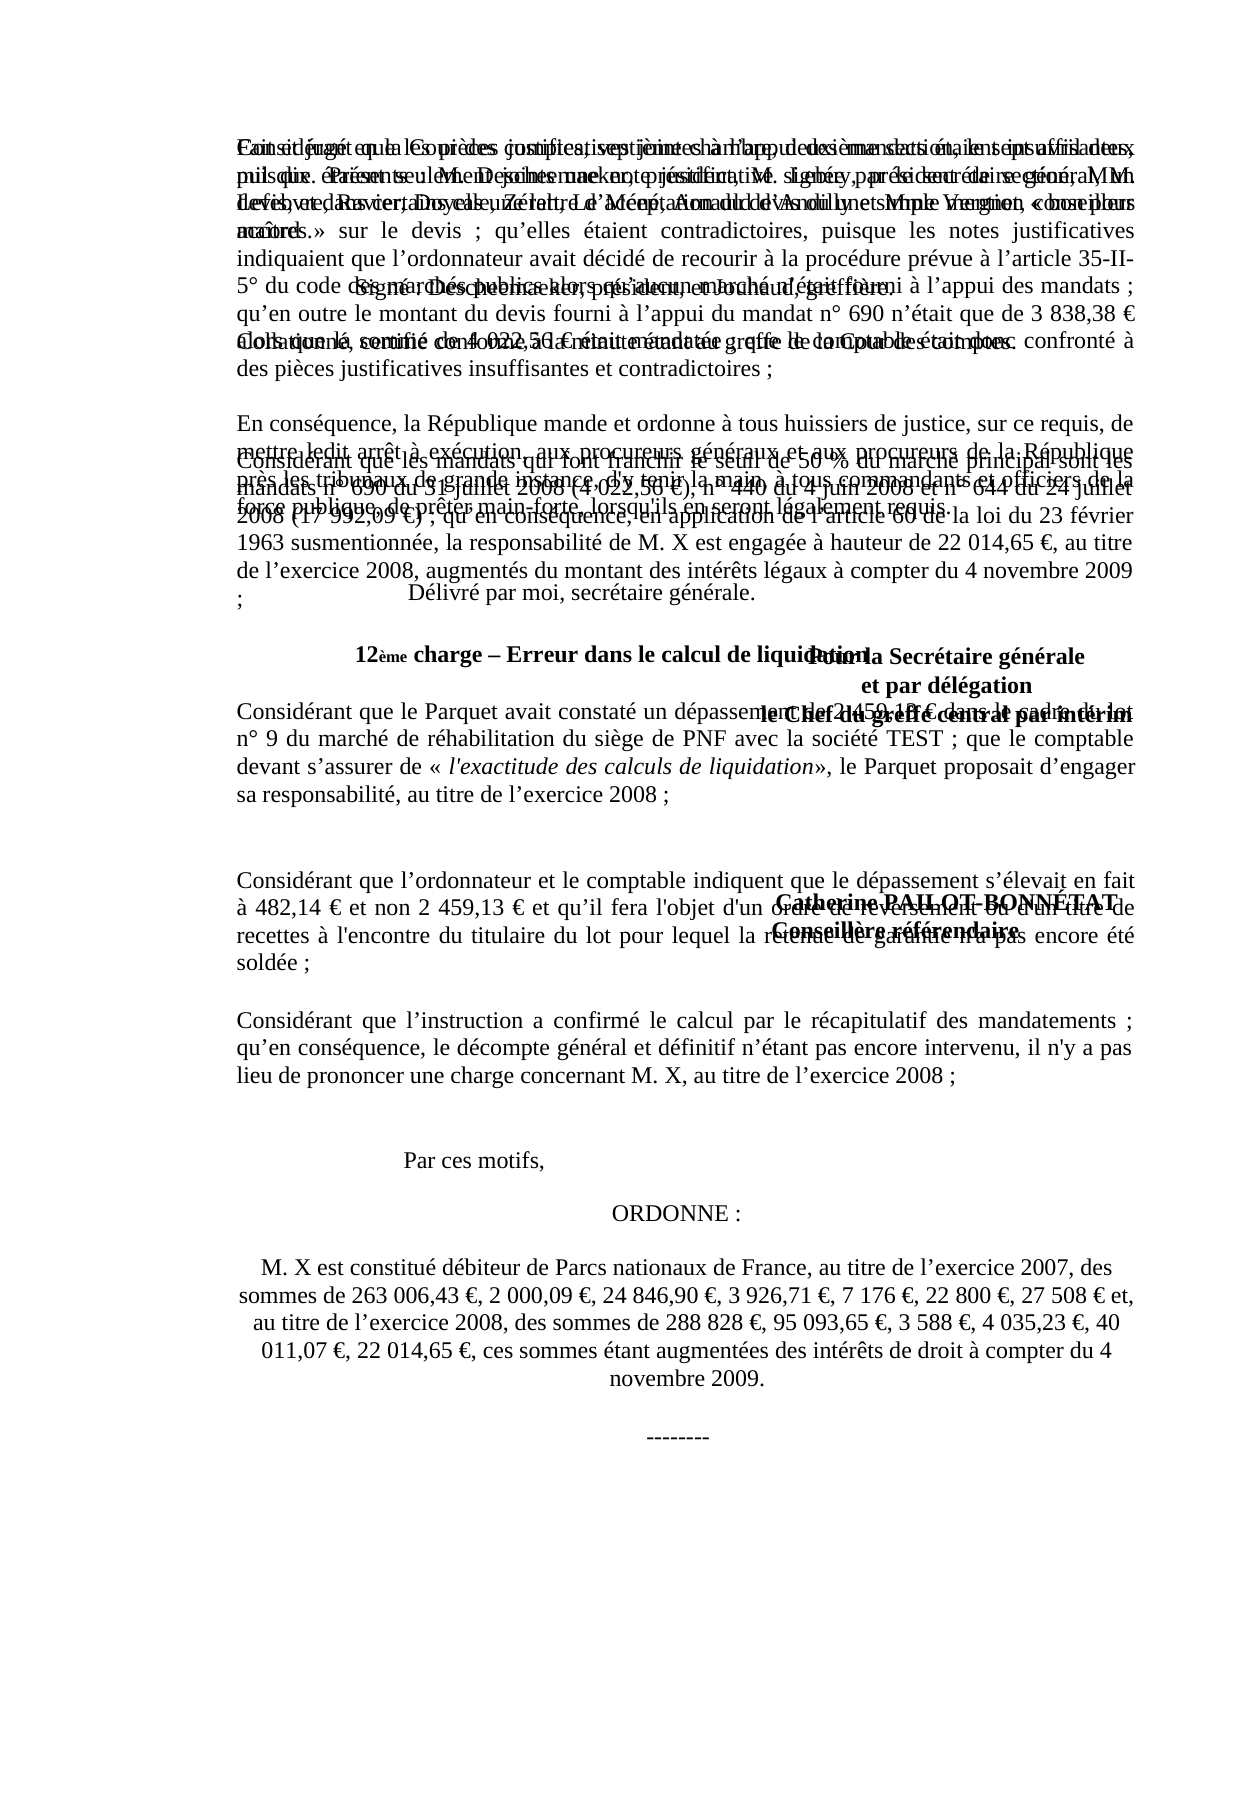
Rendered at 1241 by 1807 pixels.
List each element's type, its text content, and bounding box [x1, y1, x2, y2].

text Considérant que les mandats qui font franchir le seuil de 50 % du marché principal sont les mandats n° 690 du 31 juillet 2008 (4 022,56 €), n° 440 du 4 juin 2008 et n° 644 du 24 juillet 2008 (17 992,09 €) ; qu’en conséquence, en application de l’article 60 de la loi du 23 février 1963 susmentionnée, la responsabilité de M. X est engagée à hauteur de 22 014,65 €, au titre de l’exercice 2008, augmentés du montant des intérêts légaux à compter du 4 novembre 2009 ; [236, 520, 1135, 611]
text Fait et jugé en la Cour des comptes, septième chambre, deuxième section, le sept avril deux mil dix. Présents : M. Descheemaeker, président, M. Lebuy, président de section, MM. Lefebvre, Ravier, Doyelle, Zérah, Le Méné, Arnauld d’Andilly et Mme Vergnet, conseillers maîtres. [236, 133, 1137, 243]
text Délivré par moi, secrétaire générale. [354, 578, 809, 606]
text Considérant que le Parquet avait constaté un dépassement de 2 459,13 € dans le cadre du lot n° 9 du marché de réhabilitation du siège de PNF avec la société TEST ; que le comptable devant s’assurer de « l'exactitude des calculs de liquidation», le Parquet proposait d’engager sa responsabilité, au titre de l’exercice 2008 ; [236, 697, 1136, 807]
text 12ème charge – Erreur dans le calcul de liquidation [354, 640, 896, 668]
text le Chef du greffe central par intérim [706, 700, 1187, 727]
text -------- [646, 1422, 804, 1449]
text Considérant que les pièces justificatives jointes à l’appui des mandats étaient insuffisantes, puisque étaient seulement joints une note justificative signée par le secrétaire général, un devis, et dans certains cas une lettre d’acceptation du devis ou une simple mention « bon pour accord » sur le devis ; qu’elles étaient contradictoires, puisque les notes justificatives indiquaient que l’ordonnateur avait décidé de recourir à la procédure prévue à l’article 35-II-5° du code des marchés publics alors qu’aucun marché n’était fourni à l’appui des mandats ; qu’en outre le montant du devis fourni à l’appui du mandat n° 690 n’était que de 3 838,38 € alors que la somme de 4 022,56 € était mandatée ; que le comptable était donc confronté à des pièces justificatives insuffisantes et contradictoires ; [236, 243, 1136, 382]
text Considérant que l’instruction a confirmé le calcul par le récapitulatif des mandatements ; qu’en conséquence, le décompte général et définitif n’étant pas encore intervenu, il n'y a pas lieu de prononcer une charge concernant M. X, au titre de l’exercice 2008 ; [236, 1006, 1134, 1088]
text ORDONNE : [612, 1199, 838, 1227]
text Conseillère référendaire [771, 916, 1122, 944]
text M. X est constitué débiteur de Parcs nationaux de France, au titre de l’exercice 2007, des sommes de 263 006,43 €, 2 000,09 €, 24 846,90 €, 3 926,71 €, 7 176 €, 22 800 €, 27 508 € et, au titre de l’exercice 2008, des sommes de 288 828 €, 95 093,65 €, 3 588 €, 4 035,23 €, 40 011,07 €, 22 014,65 €, ces sommes étant augmentées des intérêts de droit à compter du 4 novembre 2009. [236, 1253, 1138, 1391]
text En conséquence, la République mande et ordonne à tous huissiers de justice, sur ce requis, de mettre ledit arrêt à exécution, aux procureurs généraux et aux procureurs de la République près les tribunaux de grande instance, d'y tenir la main, à tous commandants et officiers de la force publique, de prêter main-forte, lorsqu'ils en seront légalement requis. [236, 409, 1136, 520]
text Catherine PAILOT-BONNÉTAT [722, 887, 1171, 915]
text et par délégation [811, 671, 1082, 698]
text Considérant que l’ordonnateur et le comptable indiquent que le dépassement s’élevait en fait à 482,14 € et non 2 459,13 € et qu’il fera l'objet d'un ordre de reversement ou d'un titre de recettes à l'encontre du titulaire du lot pour lequel la retenue de garantie n'a pas encore été soldée ; [236, 866, 1136, 976]
text Collationné, certifié conforme à la minute étant au greffe de la Cour des comptes. [236, 327, 1132, 354]
text Pour la Secrétaire générale [756, 642, 1137, 670]
text Par ces motifs, [354, 1146, 593, 1173]
text Signé : Descheemaeker, président, et Jouhaud, greffière. [354, 273, 1009, 301]
